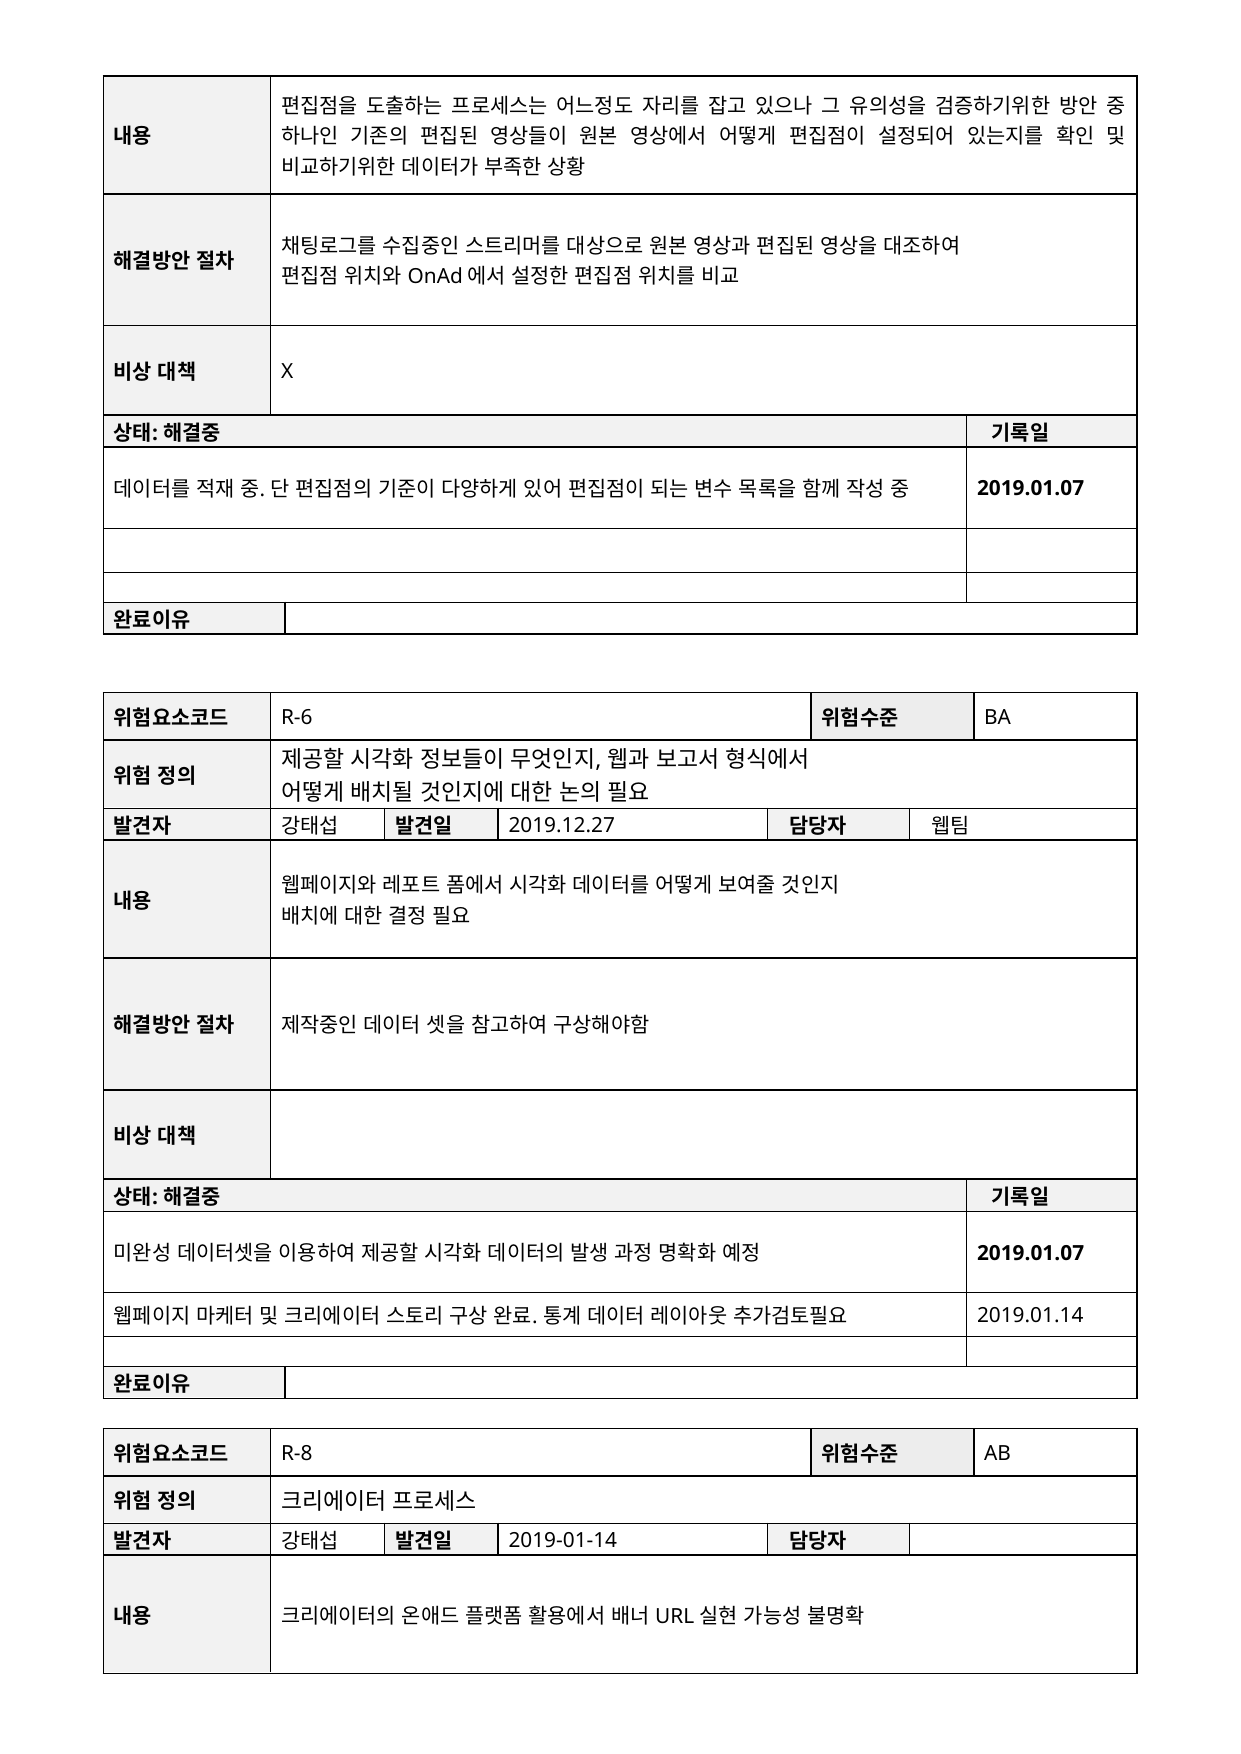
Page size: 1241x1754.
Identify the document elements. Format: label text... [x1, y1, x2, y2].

table_cell 비상 대책 [104, 326, 270, 414]
table_cell 완료이유 [104, 603, 284, 633]
table_cell 2019.12.27 [499, 809, 767, 839]
table_cell 발견자 [104, 809, 270, 839]
table_cell 상태: 해결중 [104, 416, 966, 446]
table_cell [967, 1337, 1136, 1366]
table_cell 발견자 [104, 1524, 270, 1554]
table_cell 기록일 [967, 416, 1136, 446]
table_cell 편집점을 도출하는 프로세스는 어느정도 자리를 잡고 있으나 그 유의성을 검증하기위한 방안 중 하나인 기존의 편집된 영상들이 원본 영상에서 어떻게 편집점이 설정되어 있는지를 확인 및 비교하기위한 데이터가 부족한 상황 [271, 77, 1136, 193]
table_cell 데이터를 적재 중. 단 편집점의 기준이 다양하게 있어 편집점이 되는 변수 목록을 함께 작성 중 [104, 448, 966, 528]
table_cell 웹페이지 마케터 및 크리에이터 스토리 구상 완료. 통계 데이터 레이아웃 추가검토필요 [104, 1293, 966, 1336]
table_cell 제작중인 데이터 셋을 참고하여 구상해야함 [271, 959, 1136, 1089]
table_cell 강태섭 [271, 809, 384, 839]
table_cell 크리에이터 프로세스 [271, 1477, 1136, 1522]
table_cell 상태: 해결중 [104, 1180, 966, 1211]
table_cell 웹페이지와 레포트 폼에서 시각화 데이터를 어떻게 보여줄 것인지 배치에 대한 결정 필요 [271, 841, 1136, 957]
table_cell 2019.01.14 [967, 1293, 1136, 1336]
table_cell 미완성 데이터셋을 이용하여 제공할 시각화 데이터의 발생 과정 명확화 예정 [104, 1212, 966, 1292]
table_cell 웹팀 [910, 809, 1136, 839]
table_cell 2019-01-14 [499, 1524, 767, 1554]
table_cell [967, 529, 1136, 572]
table_cell 완료이유 [104, 1367, 284, 1397]
table_cell 내용 [104, 77, 270, 193]
table_cell 제공할 시각화 정보들이 무엇인지, 웹과 보고서 형식에서 어떻게 배치될 것인지에 대한 논의 필요 [271, 741, 1136, 807]
table_header 위험요소코드 [104, 693, 270, 739]
table_cell [286, 603, 1136, 633]
table_cell 위험 정의 [104, 741, 270, 807]
table_cell 크리에이터의 온애드 플랫폼 활용에서 배너 URL 실현 가능성 불명확 [271, 1556, 1136, 1672]
table_header 위험요소코드 [104, 1429, 270, 1475]
table_cell 비상 대책 [104, 1091, 270, 1178]
table_cell 채팅로그를 수집중인 스트리머를 대상으로 원본 영상과 편집된 영상을 대조하여 편집점 위치와 OnAd에서 설정한 편집점 위치를 비교 [271, 195, 1136, 325]
table_cell [271, 1091, 1136, 1178]
table_header R-8 [271, 1429, 810, 1475]
table_cell 강태섭 [271, 1524, 384, 1554]
table_header 위험수준 [812, 693, 973, 739]
table_cell 위험 정의 [104, 1477, 270, 1522]
table_cell [967, 573, 1136, 602]
table_cell 발견일 [385, 1524, 497, 1554]
table_cell 해결방안 절차 [104, 195, 270, 325]
table_cell 해결방안 절차 [104, 959, 270, 1089]
table_cell 내용 [104, 841, 270, 957]
table_header BA [975, 693, 1136, 739]
table_header 위험수준 [812, 1429, 973, 1475]
table_cell 담당자 [768, 1524, 909, 1554]
table_cell 2019.01.07 [967, 448, 1136, 528]
table_header R-6 [271, 693, 810, 739]
table_cell 기록일 [967, 1180, 1136, 1211]
table_cell 발견일 [385, 809, 497, 839]
table_cell [910, 1524, 1136, 1554]
table_cell 내용 [104, 1556, 270, 1672]
table_cell [104, 1337, 966, 1366]
table_cell X [271, 326, 1136, 414]
table_cell [286, 1367, 1136, 1397]
table_cell 2019.01.07 [967, 1212, 1136, 1292]
table_cell 담당자 [768, 809, 909, 839]
table_cell [104, 529, 966, 572]
table_cell [104, 573, 966, 602]
table_header AB [975, 1429, 1136, 1475]
